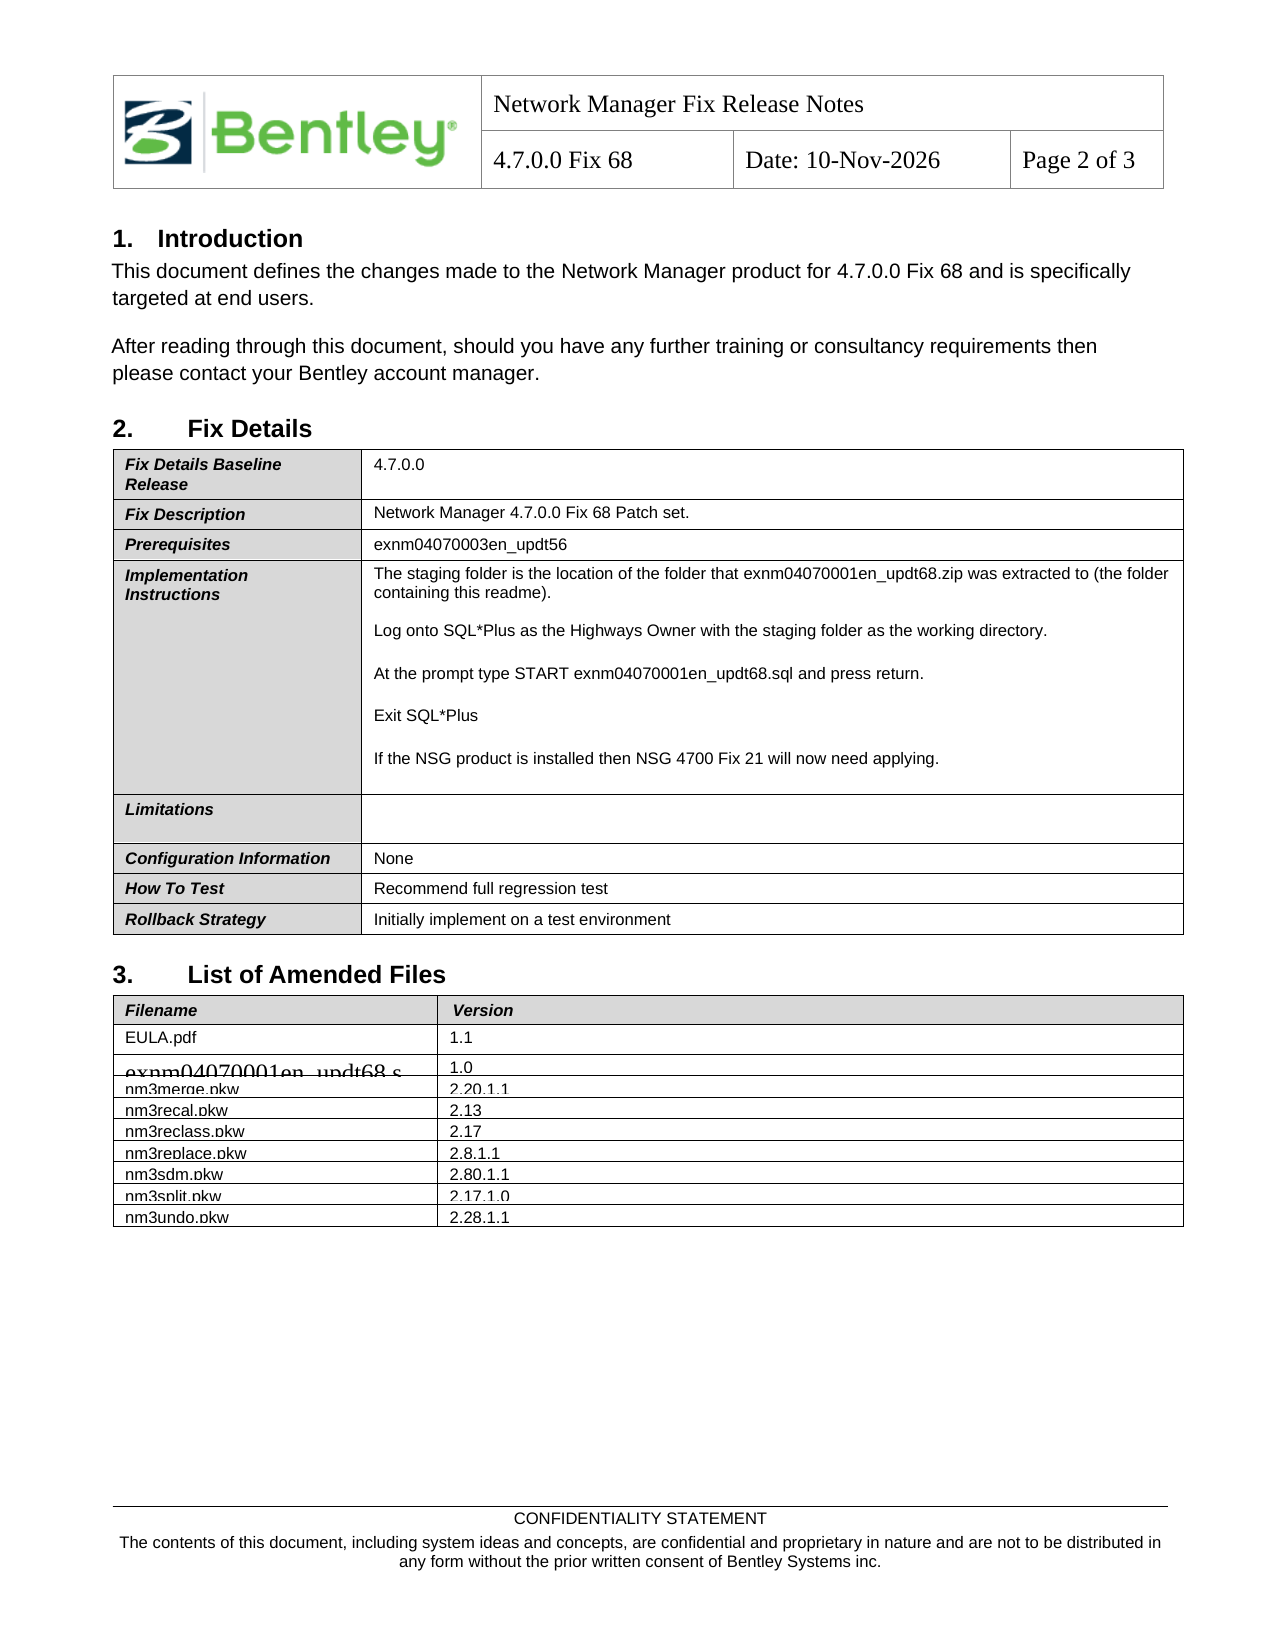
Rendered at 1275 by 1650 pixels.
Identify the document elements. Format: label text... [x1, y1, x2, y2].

table_cell 2.17 [438, 1119, 1183, 1140]
table_header Fix Details Baseline Release [114, 450, 361, 499]
table_cell exnm04070003en_updt56 [362, 530, 1183, 559]
table_cell None [362, 844, 1183, 873]
table_cell 2.20.1.1 [438, 1076, 1183, 1097]
table_cell Implementation Instructions [114, 561, 361, 794]
subtitle Fix Details [112, 414, 1162, 443]
table_cell exnm04070001en_updt68.sql [114, 1055, 437, 1075]
table_cell Prerequisites [114, 530, 361, 559]
table_cell nm3undo.pkw [114, 1205, 437, 1226]
table_cell 1.0 [438, 1055, 1183, 1075]
table_cell 2.28.1.1 [438, 1205, 1183, 1226]
table_cell 1.1 [438, 1025, 1183, 1054]
table_cell nm3split.pkw [114, 1184, 437, 1204]
table_cell 2.13 [438, 1098, 1183, 1118]
table_cell nm3reclass.pkw [114, 1119, 437, 1140]
table_cell Recommend full regression test [362, 874, 1183, 903]
table_cell nm3recal.pkw [114, 1098, 437, 1118]
table_cell How To Test [114, 874, 361, 903]
table_cell 2.17.1.0 [438, 1184, 1183, 1204]
table_cell nm3replace.pkw [114, 1141, 437, 1161]
table_header Version [438, 996, 1183, 1024]
picture [124, 91, 458, 173]
table_cell Initially implement on a test environment [362, 904, 1183, 934]
table_header 4.7.0.0 [362, 450, 1183, 499]
table_cell nm3merge.pkw [114, 1076, 437, 1097]
table_cell EULA.pdf [114, 1025, 437, 1054]
table_cell 2.80.1.1 [438, 1162, 1183, 1183]
subtitle Introduction [112, 224, 1162, 253]
table_cell Fix Description [114, 500, 361, 529]
table_cell The staging folder is the location of the folder that exnm04070001en_updt68.zip was extracted to (the folder containing this readme). Log onto SQL*Plus as the Highways Owner with the staging folder as the working directory. At the prompt type START and press return. Exit SQL*Plus If the NSG product is installed then NSG 4700 Fix 21 will now need applying. [362, 561, 1183, 794]
table_header Filename [114, 996, 437, 1024]
table_cell 2.8.1.1 [438, 1141, 1183, 1161]
table_cell Configuration Information [114, 844, 361, 873]
table_cell nm3sdm.pkw [114, 1162, 437, 1183]
table_cell Limitations [114, 795, 361, 842]
table_cell Network Manager 4.7.0.0 Fix 68 Patch set. [362, 500, 1183, 529]
table_cell [362, 795, 1183, 842]
table_cell Rollback Strategy [114, 904, 361, 934]
subtitle List of Amended Files [112, 960, 1162, 988]
text This document defines the changes made to the Network Manager product for 4.7.0.0 Fix 68 and is specifically targeted at end users. [111, 259, 1162, 310]
text After reading through this document, should you have any further training or consultancy requirements then please contact your Bentley account manager. [111, 334, 1162, 384]
